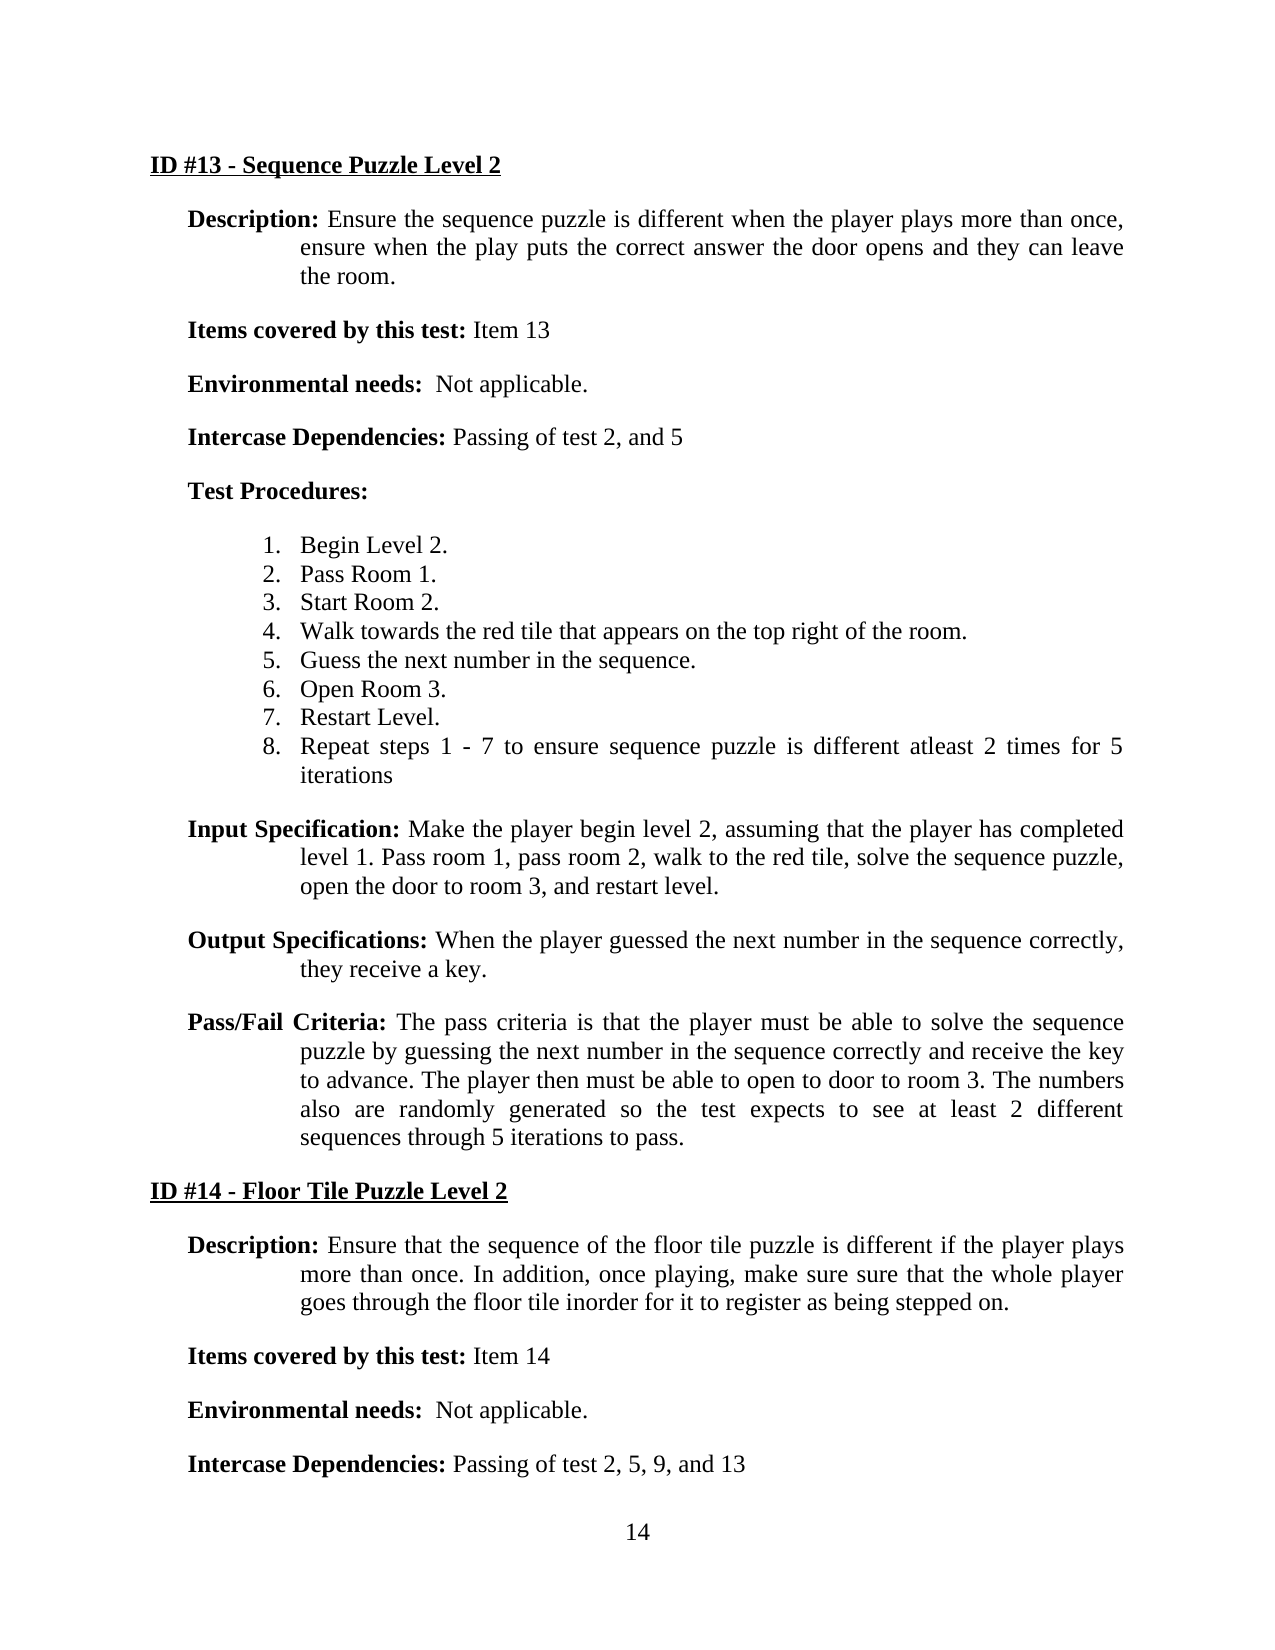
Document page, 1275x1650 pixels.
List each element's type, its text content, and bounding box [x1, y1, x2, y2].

text Output Specifications: When the player guessed the next number in the sequence correctly, they receive a key. [187, 925, 1125, 982]
text Environmental needs: Not applicable. [187, 1395, 1125, 1424]
text Test Procedures: [187, 476, 1125, 505]
text ID #14 - Floor Tile Puzzle Level 2 [150, 1176, 1125, 1205]
list Guess the next number in the sequence. [262, 645, 1125, 674]
list Walk towards the red tile that appears on the top right of the room. [262, 616, 1125, 645]
text Description: Ensure the sequence puzzle is different when the player plays more than once, ensure when the play puts the correct answer the door opens and they can leave the room. [187, 204, 1125, 290]
list Restart Level. [262, 702, 1125, 731]
text Description: Ensure that the sequence of the floor tile puzzle is different if the player plays more than once. In addition, once playing, make sure sure that the whole player goes through the floor tile inorder for it to register as being stepped on. [187, 1230, 1125, 1316]
list Open Room 3. [262, 674, 1125, 702]
text ID #13 - Sequence Puzzle Level 2 [150, 150, 1125, 179]
text Items covered by this test: Item 13 [187, 315, 1125, 344]
text Intercase Dependencies: Passing of test 2, and 5 [187, 422, 1125, 451]
list Pass Room 1. [262, 559, 1125, 587]
text Intercase Dependencies: Passing of test 2, 5, 9, and 13 [187, 1449, 1125, 1477]
list Begin Level 2. [262, 530, 1125, 559]
text Pass/Fail Criteria: The pass criteria is that the player must be able to solve the sequence puzzle by guessing the next number in the sequence correctly and receive the key to advance. The player then must be able to open to door to room 3. The numbers also are randomly generated so the test expects to see at least 2 different sequences through 5 iterations to pass. [187, 1007, 1125, 1151]
list Start Room 2. [262, 587, 1125, 616]
text Items covered by this test: Item 14 [187, 1341, 1125, 1370]
text Input Specification: Make the player begin level 2, assuming that the player has completed level 1. Pass room 1, pass room 2, walk to the red tile, solve the sequence puzzle, open the door to room 3, and restart level. [187, 814, 1125, 900]
list Repeat steps 1 - 7 to ensure sequence puzzle is different atleast 2 times for 5 iterations [262, 731, 1125, 789]
text Environmental needs: Not applicable. [187, 369, 1125, 397]
